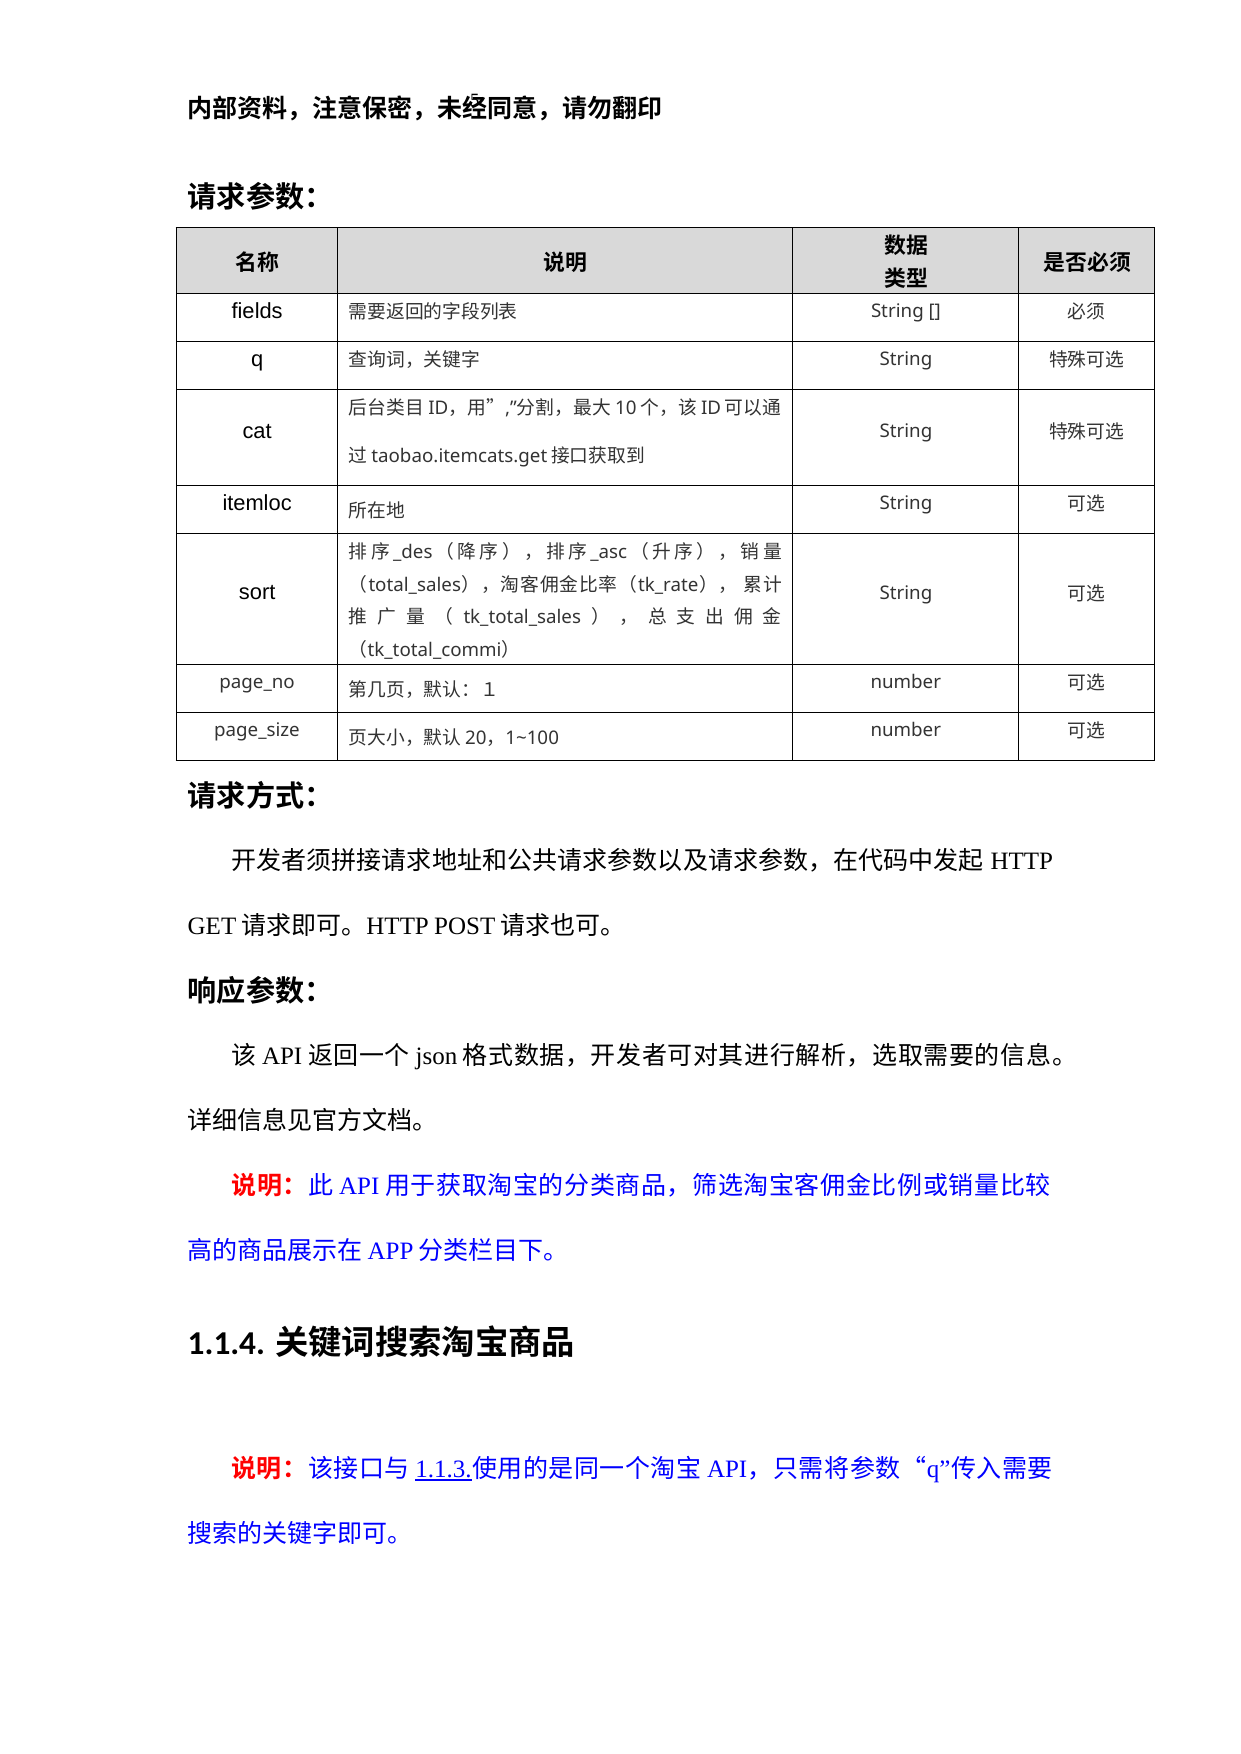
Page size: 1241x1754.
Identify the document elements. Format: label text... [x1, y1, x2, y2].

table_cell sort [177, 534, 337, 664]
table_cell String [793, 390, 1018, 485]
table_cell page_no [177, 665, 337, 712]
table_cell 可选 [1019, 486, 1154, 533]
text 请求方式： [187, 761, 1053, 826]
table_cell 所在地 [338, 486, 792, 533]
table_cell String [793, 534, 1018, 664]
table_cell 查询词，关键字 [338, 342, 792, 389]
table_cell q [177, 342, 337, 389]
table_cell 可选 [1019, 713, 1154, 760]
table_cell 排序_des（降序），排序_asc（升序），销量（total_sales），淘客佣金比率（tk_rate）， 累计推广量（tk_total_sales），总支出佣金（tk_total_commi） [338, 534, 792, 664]
table_cell 需要返回的字段列表 [338, 294, 792, 341]
table_header 数据 类型 [793, 228, 1018, 293]
text 响应参数： [187, 956, 1053, 1021]
text 该API返回一个json格式数据，开发者可对其进行解析，选取需要的信息。详细信息见官方文档。 [187, 1021, 1053, 1151]
table_cell number [793, 713, 1018, 760]
table_cell number [793, 665, 1018, 712]
table_cell fields [177, 294, 337, 341]
text 请求参数： [187, 162, 1053, 227]
subtitle 关键词搜索淘宝商品 [187, 1308, 1053, 1373]
text 开发者须拼接请求地址和公共请求参数以及请求参数，在代码中发起HTTP GET请求即可。HTTP POST请求也可。 [187, 826, 1053, 956]
table_cell 必须 [1019, 294, 1154, 341]
table_header 名称 [177, 228, 337, 293]
table_cell String [] [793, 294, 1018, 341]
table_cell 第几页，默认：１ [338, 665, 792, 712]
table_cell page_size [177, 713, 337, 760]
table_cell 页大小，默认20，1~100 [338, 713, 792, 760]
table_cell String [793, 486, 1018, 533]
table_cell itemloc [177, 486, 337, 533]
table_cell String [793, 342, 1018, 389]
table_header 是否必须 [1019, 228, 1154, 293]
table_header 说明 [338, 228, 792, 293]
table_cell 可选 [1019, 534, 1154, 664]
table_cell 特殊可选 [1019, 342, 1154, 389]
table_cell 可选 [1019, 665, 1154, 712]
text 说明：该接口与1.1.3.使用的是同一个淘宝API，只需将参数“q”传入需要搜索的关键字即可。 [187, 1434, 1053, 1564]
table_cell cat [177, 390, 337, 485]
table_cell 后台类目ID，用”,”分割，最大10个，该ID可以通过taobao.itemcats.get接口获取到 [338, 390, 792, 485]
text 说明：此API用于获取淘宝的分类商品，筛选淘宝客佣金比例或销量比较高的商品展示在APP分类栏目下。 [187, 1151, 1053, 1281]
table_cell 特殊可选 [1019, 390, 1154, 485]
